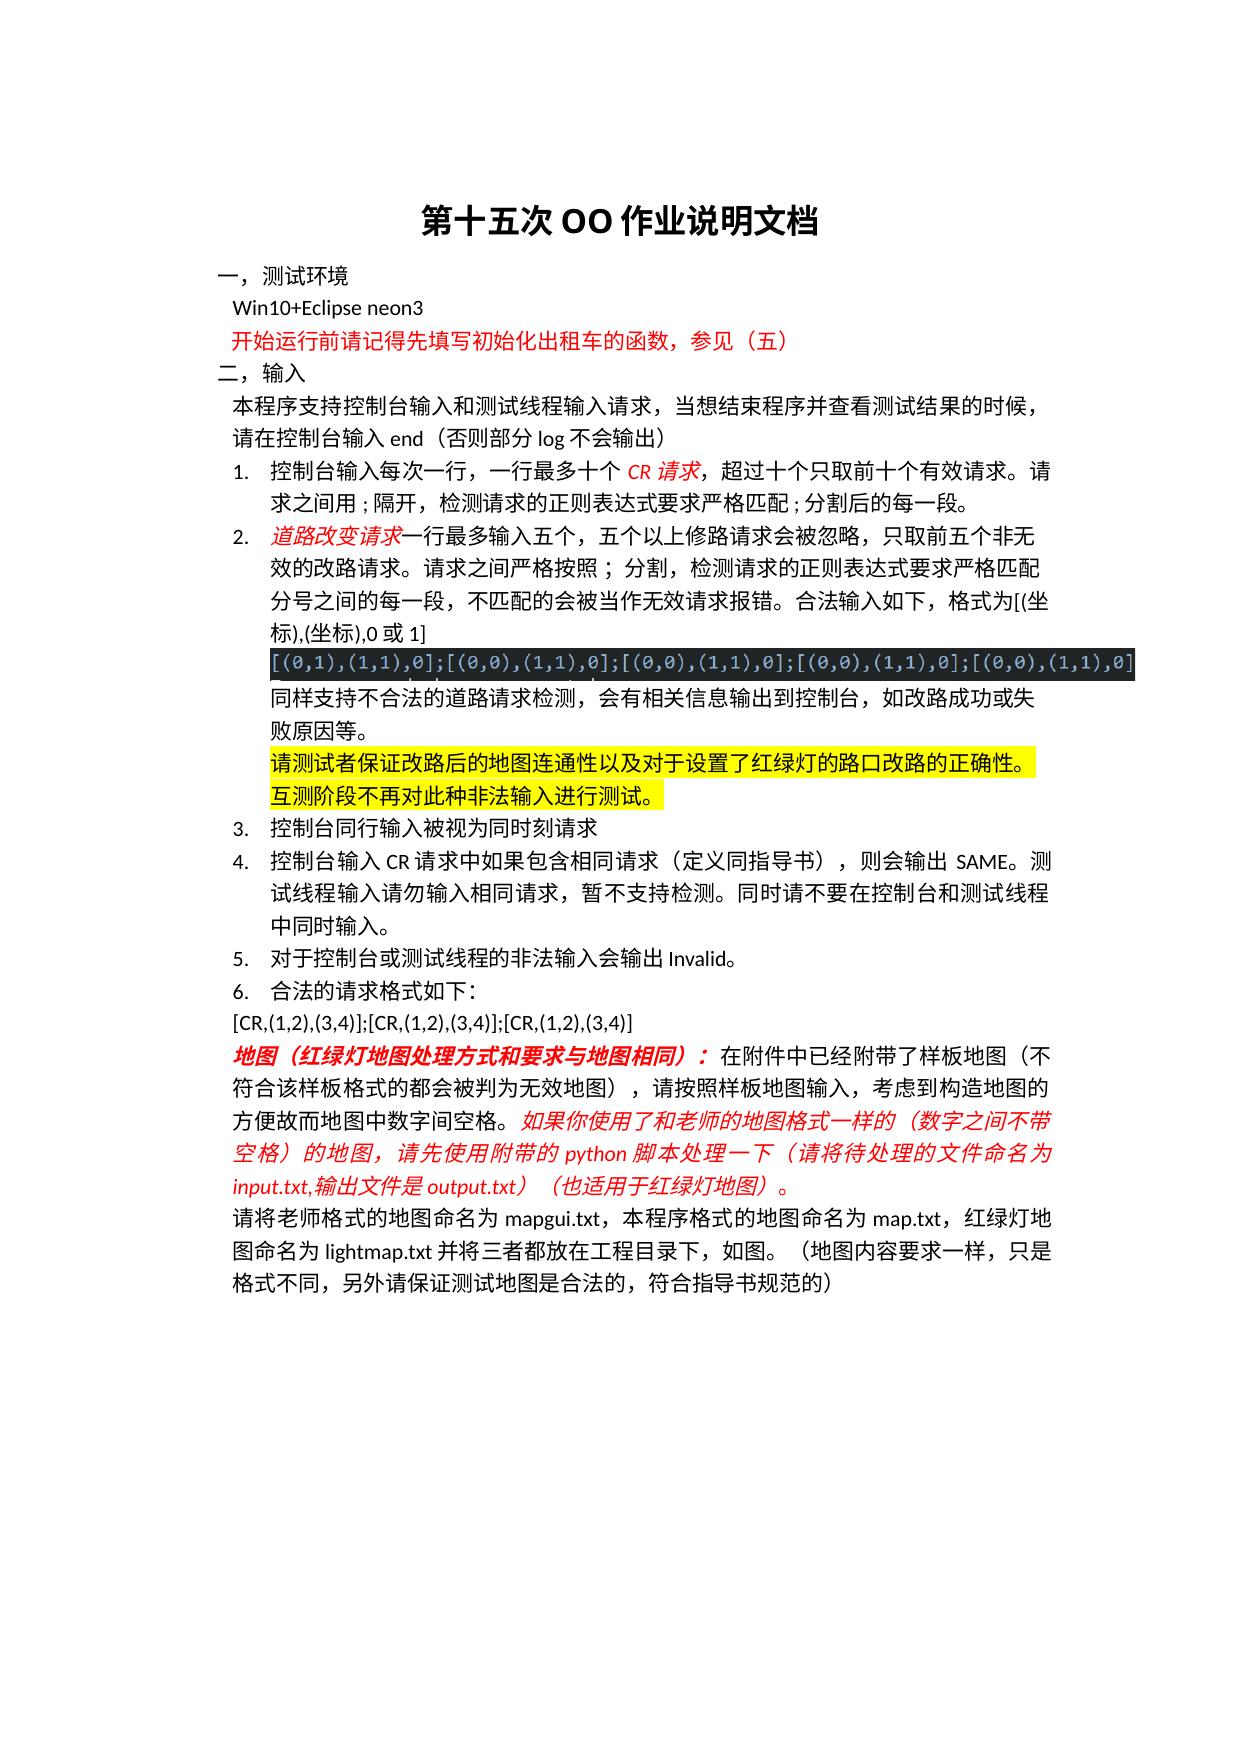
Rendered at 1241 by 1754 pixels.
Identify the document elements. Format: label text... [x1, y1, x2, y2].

picture [270, 648, 1136, 681]
list 请测试者保证改路后的地图连通性以及对于设置了红绿灯的路口改路的正确性。互测阶段不再对此种非法输入进行测试。 [270, 746, 1053, 811]
list 对于控制台或测试线程的非法输入会输出Invalid。 [232, 941, 1053, 973]
list 同样支持不合法的道路请求检测，会有相关信息输出到控制台，如改路成功或失败原因等。 [270, 681, 1053, 746]
list Win10+Eclipse neon3 [232, 291, 1053, 323]
list 控制台输入每次一行，一行最多十个CR请求，超过十个只取前十个有效请求。请求之间用 ; 隔开，检测请求的正则表达式要求严格匹配 ; 分割后的每一段。 [232, 453, 1053, 518]
list 输入 [217, 356, 1053, 388]
list 本程序支持控制台输入和测试线程输入请求，当想结束程序并查看测试结果的时候，请在控制台输入end（否则部分log不会输出） [232, 388, 1053, 453]
list 控制台输入CR请求中如果包含相同请求（定义同指导书），则会输出SAME。测试线程输入请勿输入相同请求，暂不支持检测。同时请不要在控制台和测试线程中同时输入。 [232, 843, 1053, 941]
list 控制台同行输入被视为同时刻请求 [232, 811, 1053, 843]
title 第十五次OO作业说明文档 [187, 187, 1053, 252]
list 道路改变请求一行最多输入五个，五个以上修路请求会被忽略，只取前五个非无效的改路请求。请求之间严格按照 ；分割，检测请求的正则表达式要求严格匹配分号之间的每一段，不匹配的会被当作无效请求报错。合法输入如下，格式为[(坐标),(坐标),0或1] [232, 518, 1053, 648]
list 请将老师格式的地图命名为mapgui.txt，本程序格式的地图命名为map.txt，红绿灯地图命名为lightmap.txt并将三者都放在工程目录下，如图。（地图内容要求一样，只是格式不同，另外请保证测试地图是合法的，符合指导书规范的） [232, 1201, 1053, 1298]
list 地图（红绿灯地图处理方式和要求与地图相同）：在附件中已经附带了样板地图（不符合该样板格式的都会被判为无效地图），请按照样板地图输入，考虑到构造地图的方便故而地图中数字间空格。如果你使用了和老师的地图格式一样的（数字之间不带空格）的地图，请先使用附带的python脚本处理一下（请将待处理的文件命名为input.txt,输出文件是output.txt）（也适用于红绿灯地图）。 [232, 1038, 1053, 1201]
text 开始运行前请记得先填写初始化出租车的函数，参见（五） [187, 323, 1053, 356]
list 测试环境 [217, 258, 1053, 291]
list [CR,(1,2),(3,4)];[CR,(1,2),(3,4)];[CR,(1,2),(3,4)] [232, 1006, 1053, 1038]
list 合法的请求格式如下： [232, 973, 1053, 1006]
